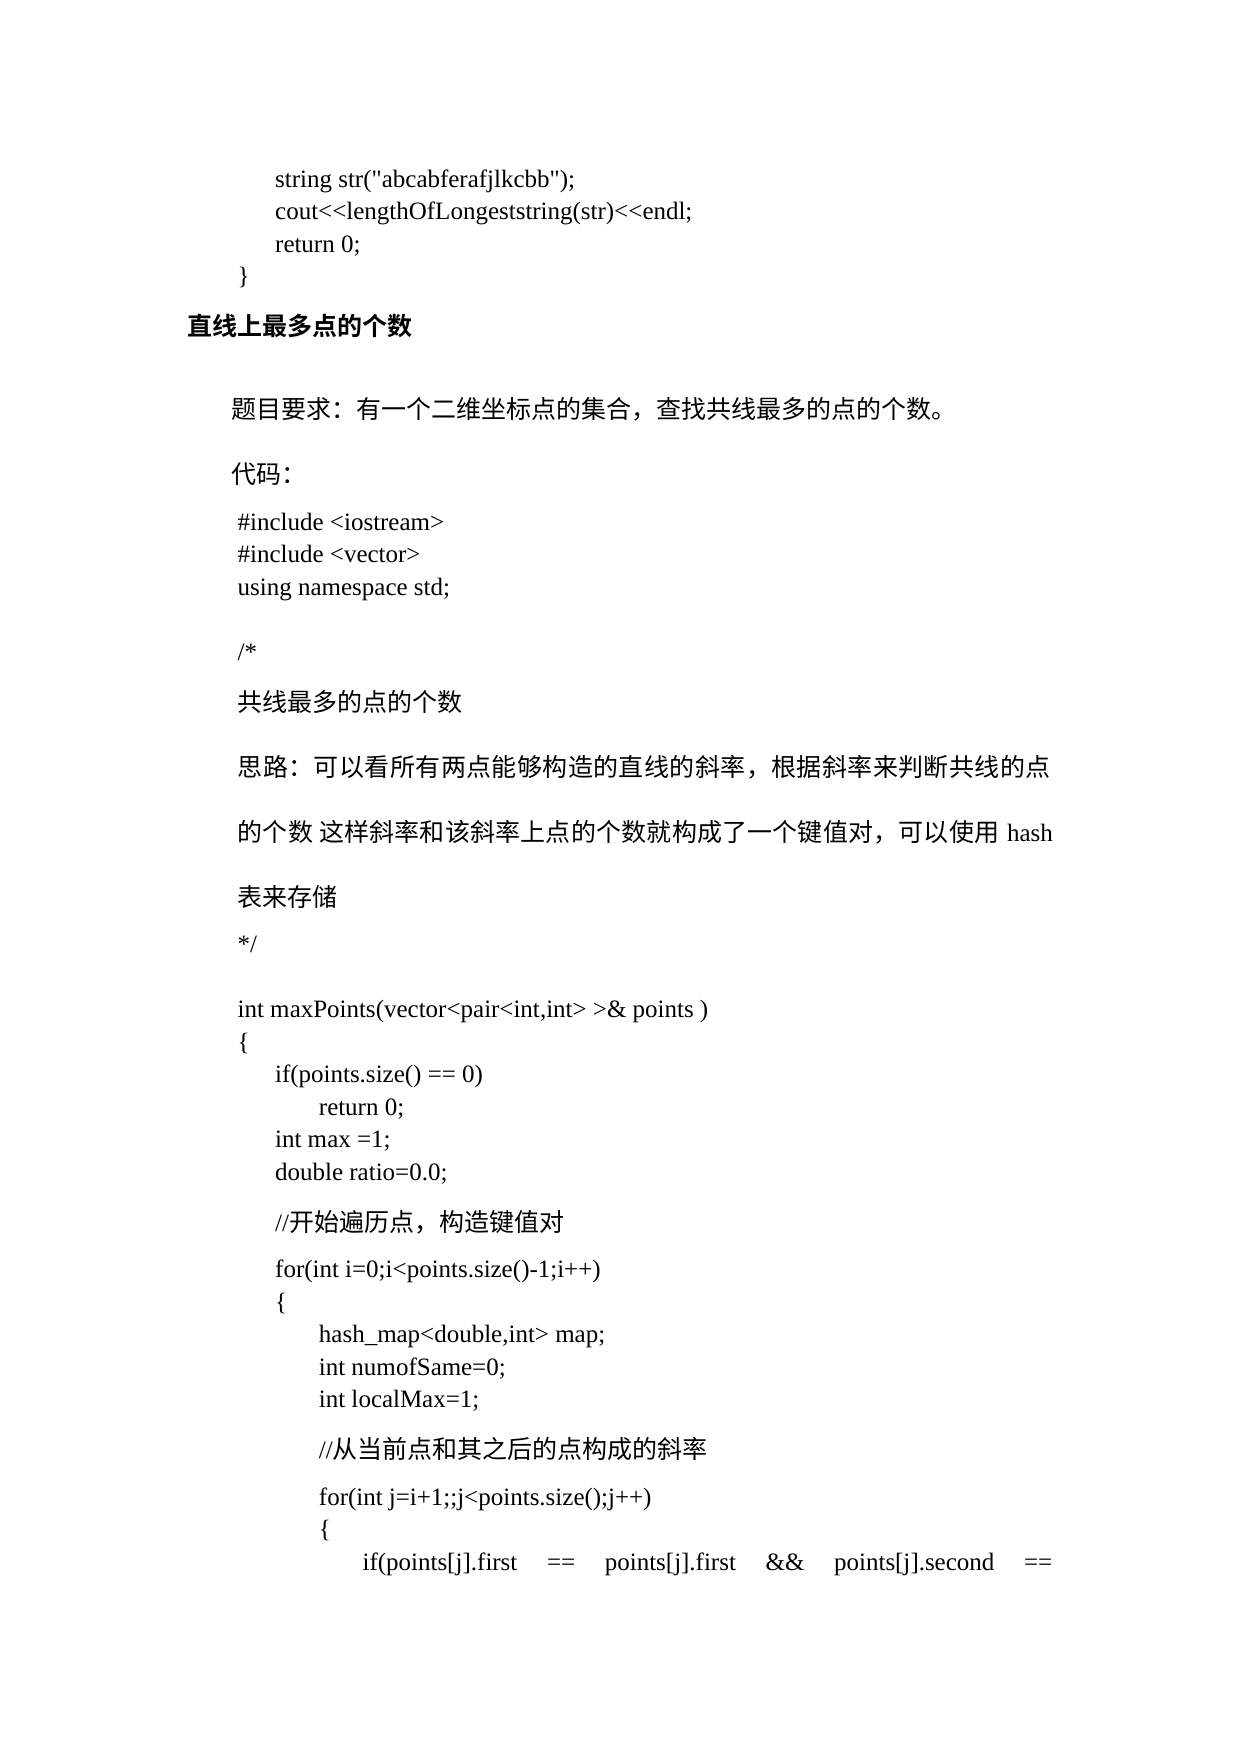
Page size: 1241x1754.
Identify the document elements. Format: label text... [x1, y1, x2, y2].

text 共线最多的点的个数 [237, 668, 1053, 733]
text { [237, 1285, 1053, 1318]
text int localMax=1; [237, 1383, 1053, 1415]
text #include <iostream> [237, 505, 1053, 538]
text //从当前点和其之后的点构成的斜率 [237, 1415, 1053, 1480]
text #include <vector> [237, 538, 1053, 570]
text int maxPoints(vector<pair<int,int> >& points ) [237, 993, 1053, 1025]
text using namespace std; [237, 570, 1053, 603]
text cout<<lengthOfLongeststring(str)<<endl; [237, 194, 1053, 227]
text int numofSame=0; [237, 1350, 1053, 1383]
text 代码： [187, 440, 1053, 505]
text double ratio=0.0; [237, 1155, 1053, 1188]
text 思路：可以看所有两点能够构造的直线的斜率，根据斜率来判断共线的点的个数 这样斜率和该斜率上点的个数就构成了一个键值对，可以使用hash表来存储 [237, 733, 1053, 928]
subtitle 直线上最多点的个数 [187, 292, 1053, 357]
text //开始遍历点，构造键值对 [237, 1188, 1053, 1253]
text { [237, 1513, 1053, 1545]
text string str("abcabferafjlkcbb"); [237, 162, 1053, 194]
text /* [237, 635, 1053, 668]
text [362, 1545, 1053, 1578]
text { [237, 1025, 1053, 1058]
text */ [237, 928, 1053, 960]
text } [237, 259, 1053, 292]
text for(int i=0;i<points.size()-1;i++) [237, 1253, 1053, 1285]
text return 0; [237, 1090, 1053, 1123]
text return 0; [237, 227, 1053, 259]
text if(points.size() == 0) [237, 1058, 1053, 1090]
text hash_map<double,int> map; [237, 1318, 1053, 1350]
text int max =1; [237, 1123, 1053, 1155]
text for(int j=i+1;;j<points.size();j++) [237, 1480, 1053, 1513]
text 题目要求：有一个二维坐标点的集合，查找共线最多的点的个数。 [187, 375, 1053, 440]
